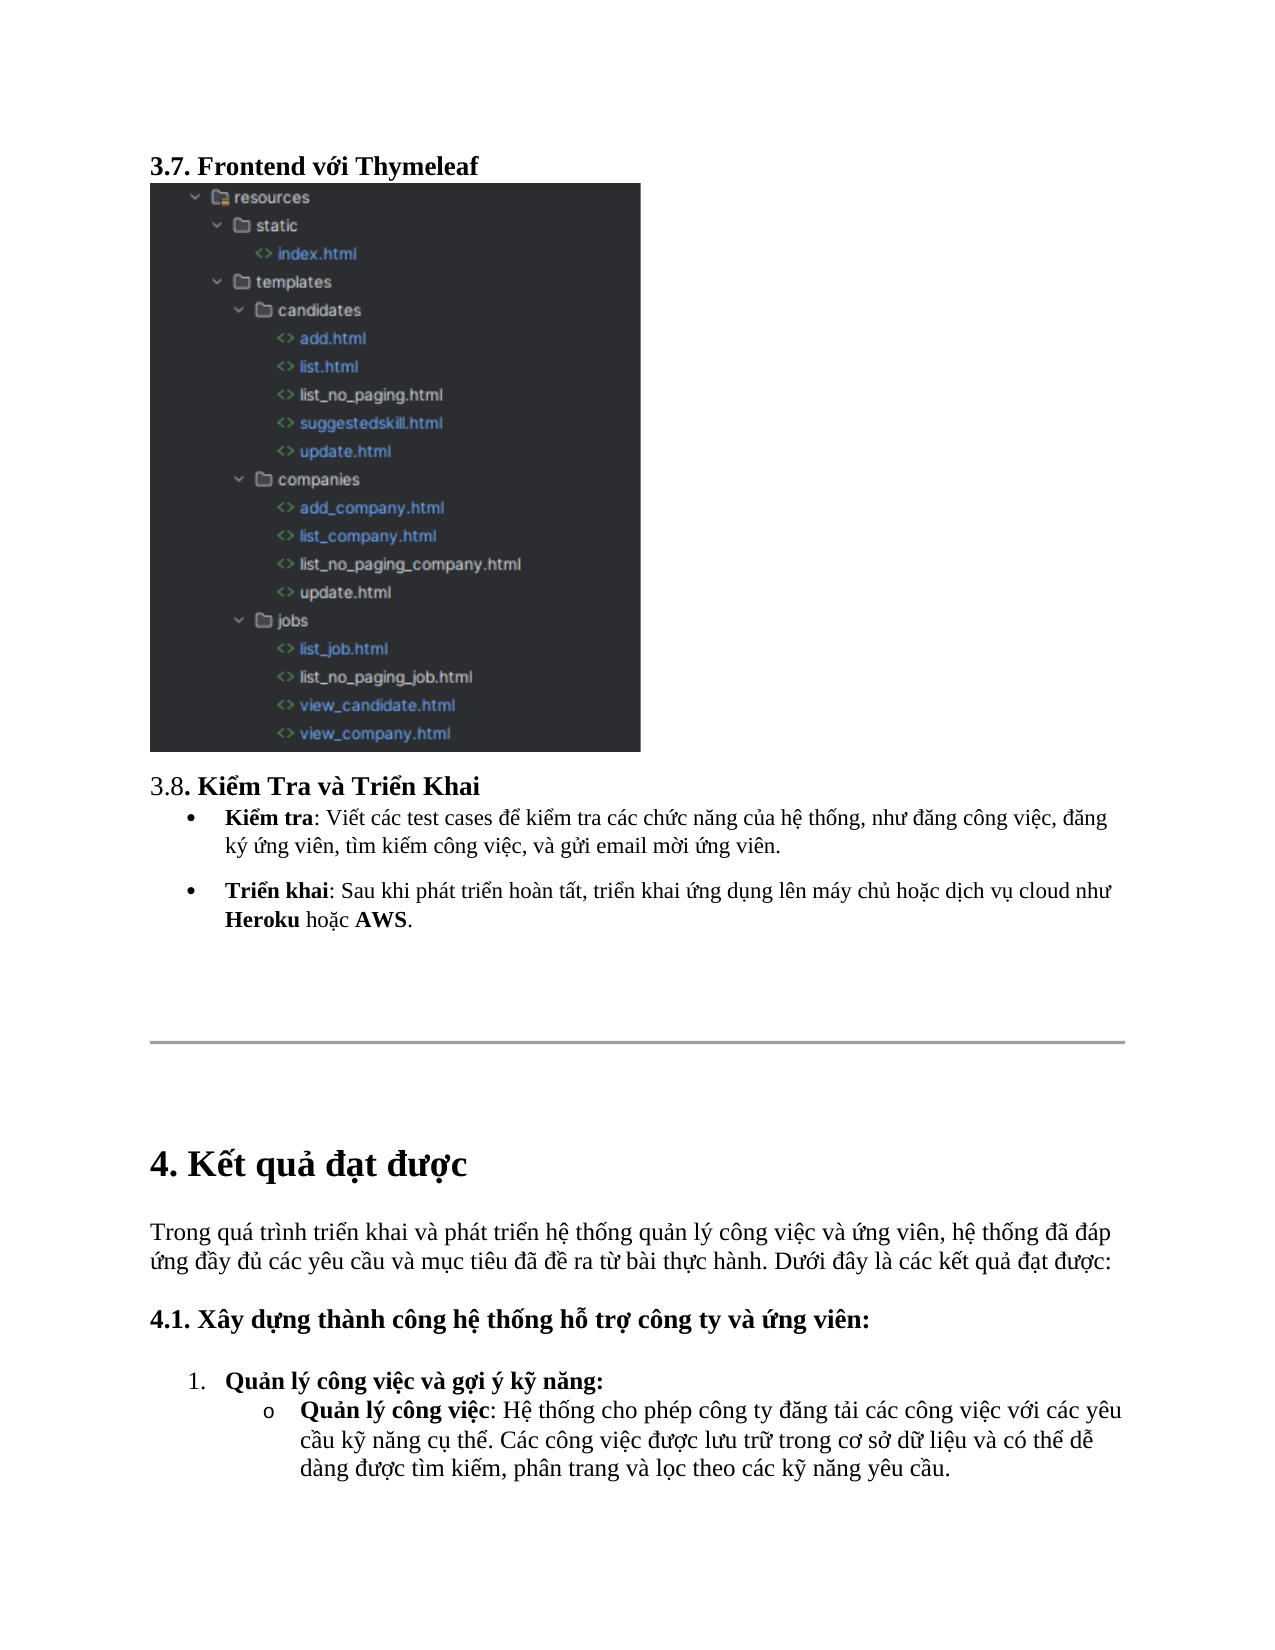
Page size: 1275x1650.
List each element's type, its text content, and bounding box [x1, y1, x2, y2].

list Kiểm tra: Viết các test cases để kiểm tra các chức năng của hệ thống, như đăng công việc, đăng ký ứng viên, tìm kiếm công việc, và gửi email mời ứng viên. [187, 804, 1125, 858]
list Quản lý công việc và gợi ý kỹ năng: [187, 1366, 1125, 1395]
subtitle 3.8. Kiểm Tra và Triển Khai [150, 770, 1125, 801]
list Triển khai: Sau khi phát triển hoàn tất, triển khai ứng dụng lên máy chủ hoặc dịch vụ cloud như Heroku hoặc AWS. [187, 877, 1125, 932]
text Trong quá trình triển khai và phát triển hệ thống quản lý công việc và ứng viên, hệ thống đã đáp ứng đầy đủ các yêu cầu và mục tiêu đã đề ra từ bài thực hành. Dưới đây là các kết quả đạt được: [150, 1217, 1125, 1274]
subtitle 4. Kết quả đạt được [150, 1141, 1125, 1184]
picture [150, 183, 641, 752]
list Quản lý công việc: Hệ thống cho phép công ty đăng tải các công việc với các yêu cầu kỹ năng cụ thể. Các công việc được lưu trữ trong cơ sở dữ liệu và có thể dễ dàng được tìm kiếm, phân trang và lọc theo các kỹ năng yêu cầu. [262, 1395, 1125, 1482]
subtitle 3.7. Frontend với Thymeleaf [150, 150, 1125, 182]
subtitle 4.1. Xây dựng thành công hệ thống hỗ trợ công ty và ứng viên: [150, 1304, 1125, 1335]
